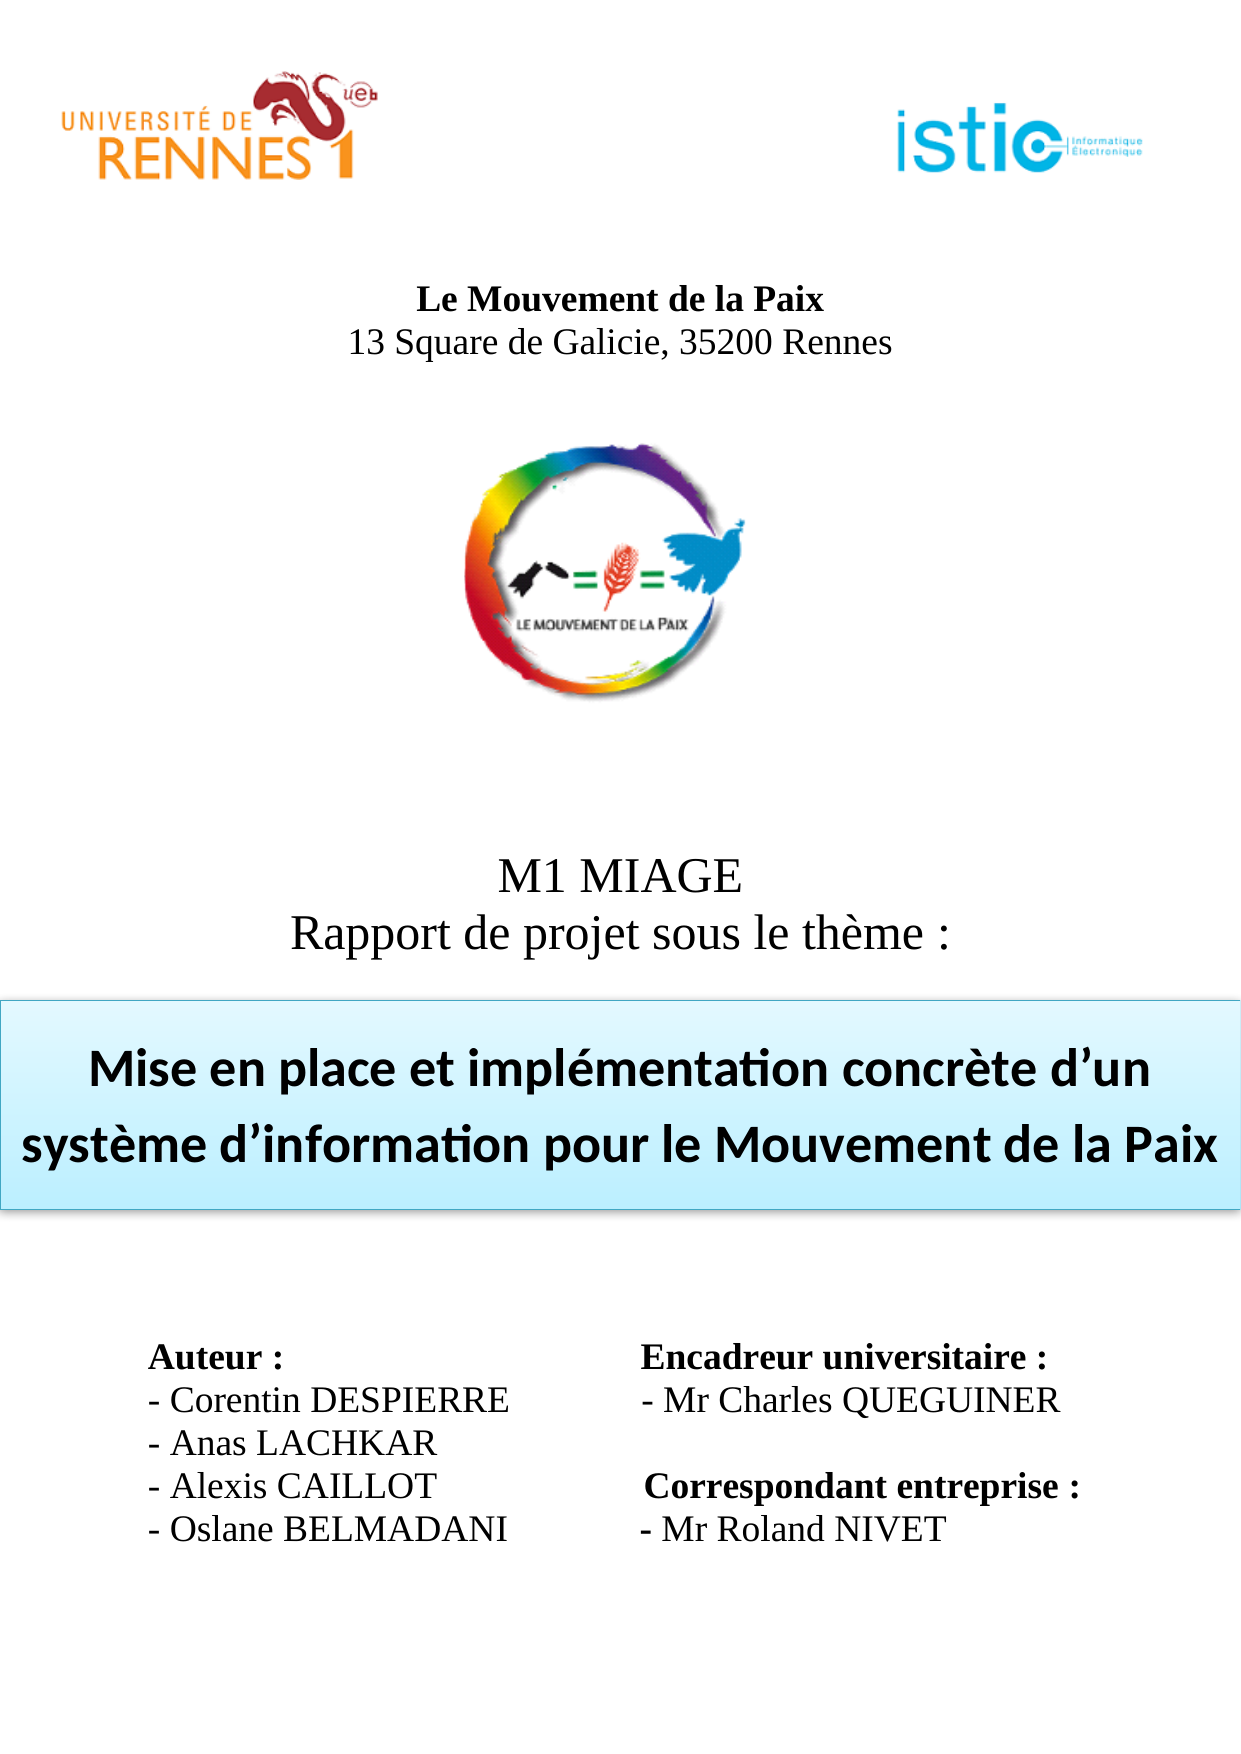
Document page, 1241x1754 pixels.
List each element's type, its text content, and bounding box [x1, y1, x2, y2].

picture [464, 424, 776, 721]
text - Alexis CAILLOT Correspondant entreprise : [148, 1463, 1093, 1507]
text - Oslane BELMADANI - Mr Roland NIVET [148, 1507, 1093, 1550]
text M1 MIAGE [148, 845, 1093, 903]
text 13 Square de Galicie, 35200 Rennes [148, 319, 1093, 362]
text - Anas LACHKAR [148, 1420, 1122, 1463]
picture [61, 70, 379, 180]
text - Corentin DESPIERRE - Mr Charles QUEGUINER [148, 1377, 1122, 1420]
picture [856, 71, 1183, 203]
text Rapport de projet sous le thème : [148, 903, 1093, 960]
text Le Mouvement de la Paix [148, 276, 1093, 319]
text Auteur : Encadreur universitaire : [148, 1334, 1093, 1377]
